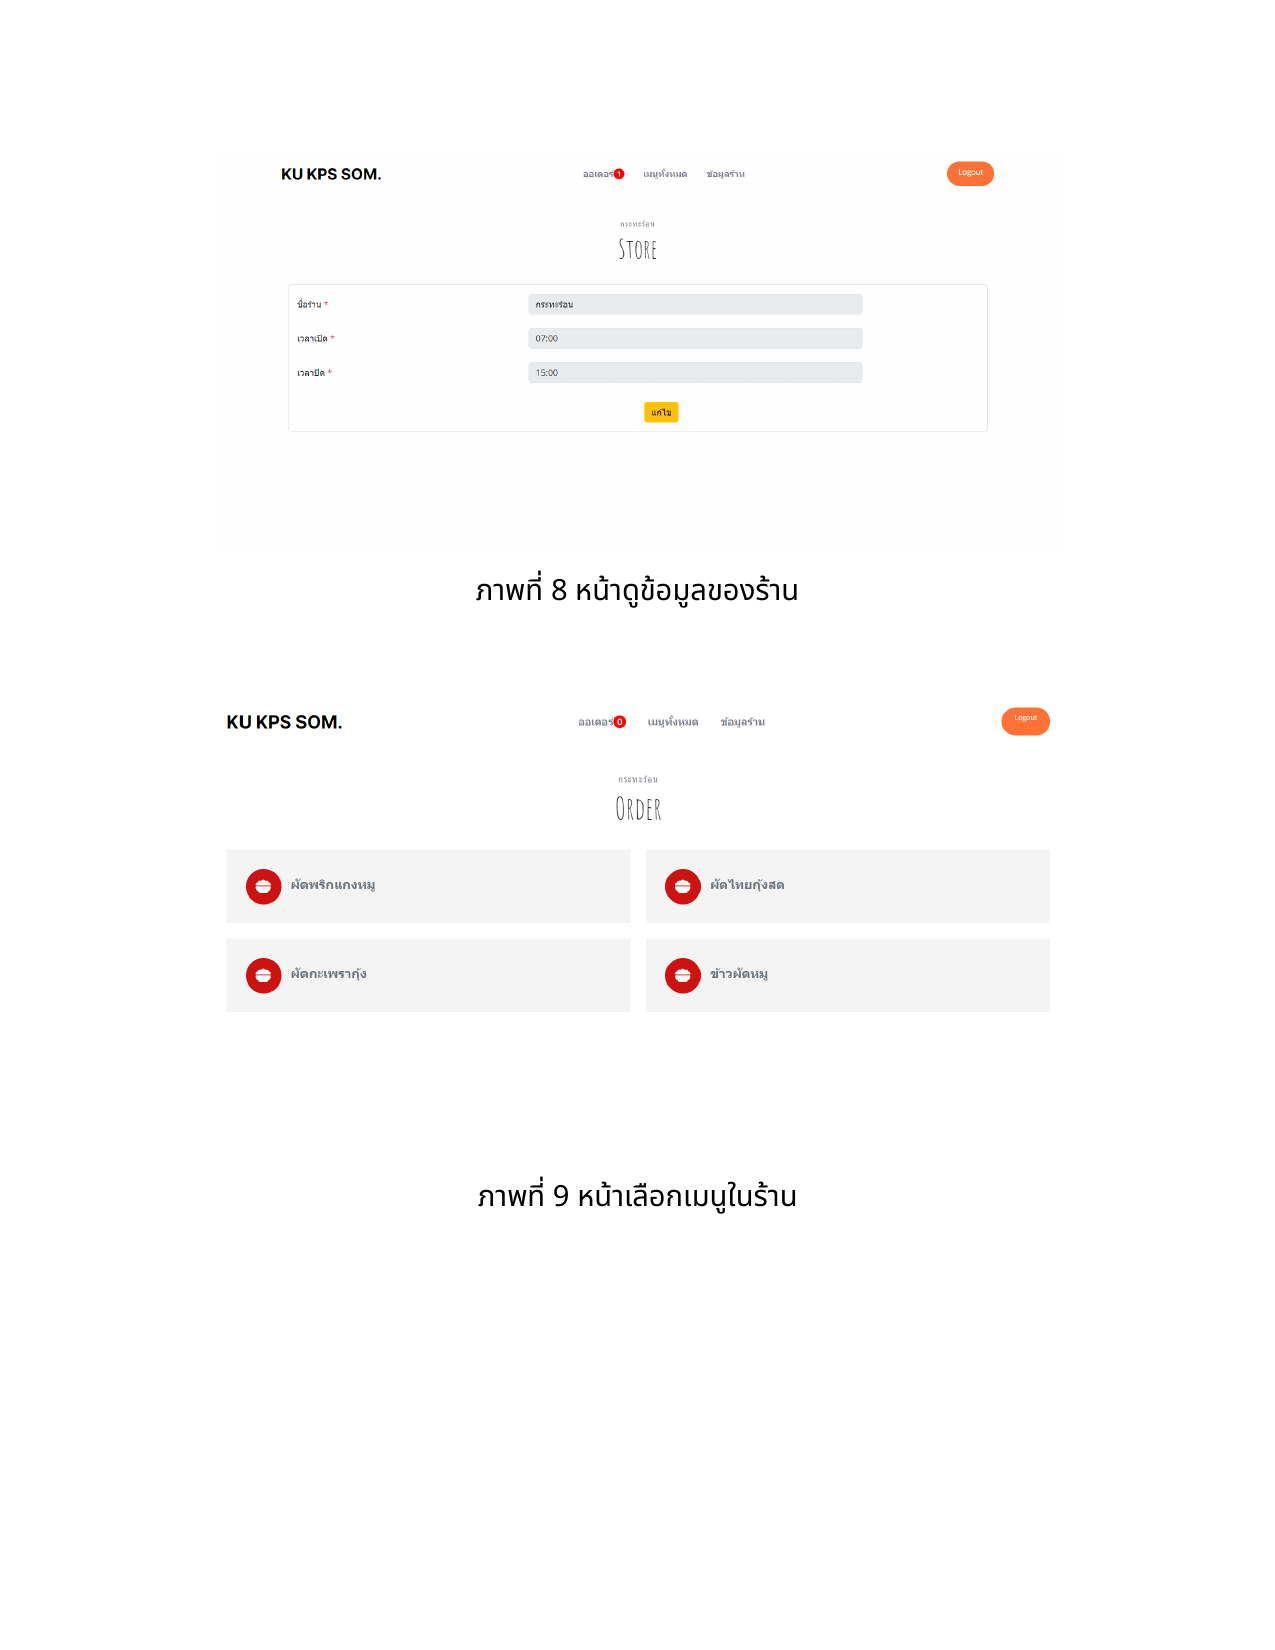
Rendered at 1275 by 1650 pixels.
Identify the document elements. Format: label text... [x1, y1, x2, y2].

text ภาพที่ 9 หน้าเลือกเมนูในร้าน [150, 1176, 1125, 1220]
text ภาพที่ 8 หน้าดูข้อมูลของร้าน [150, 570, 1125, 614]
picture [150, 693, 1125, 1157]
picture [215, 150, 1060, 551]
